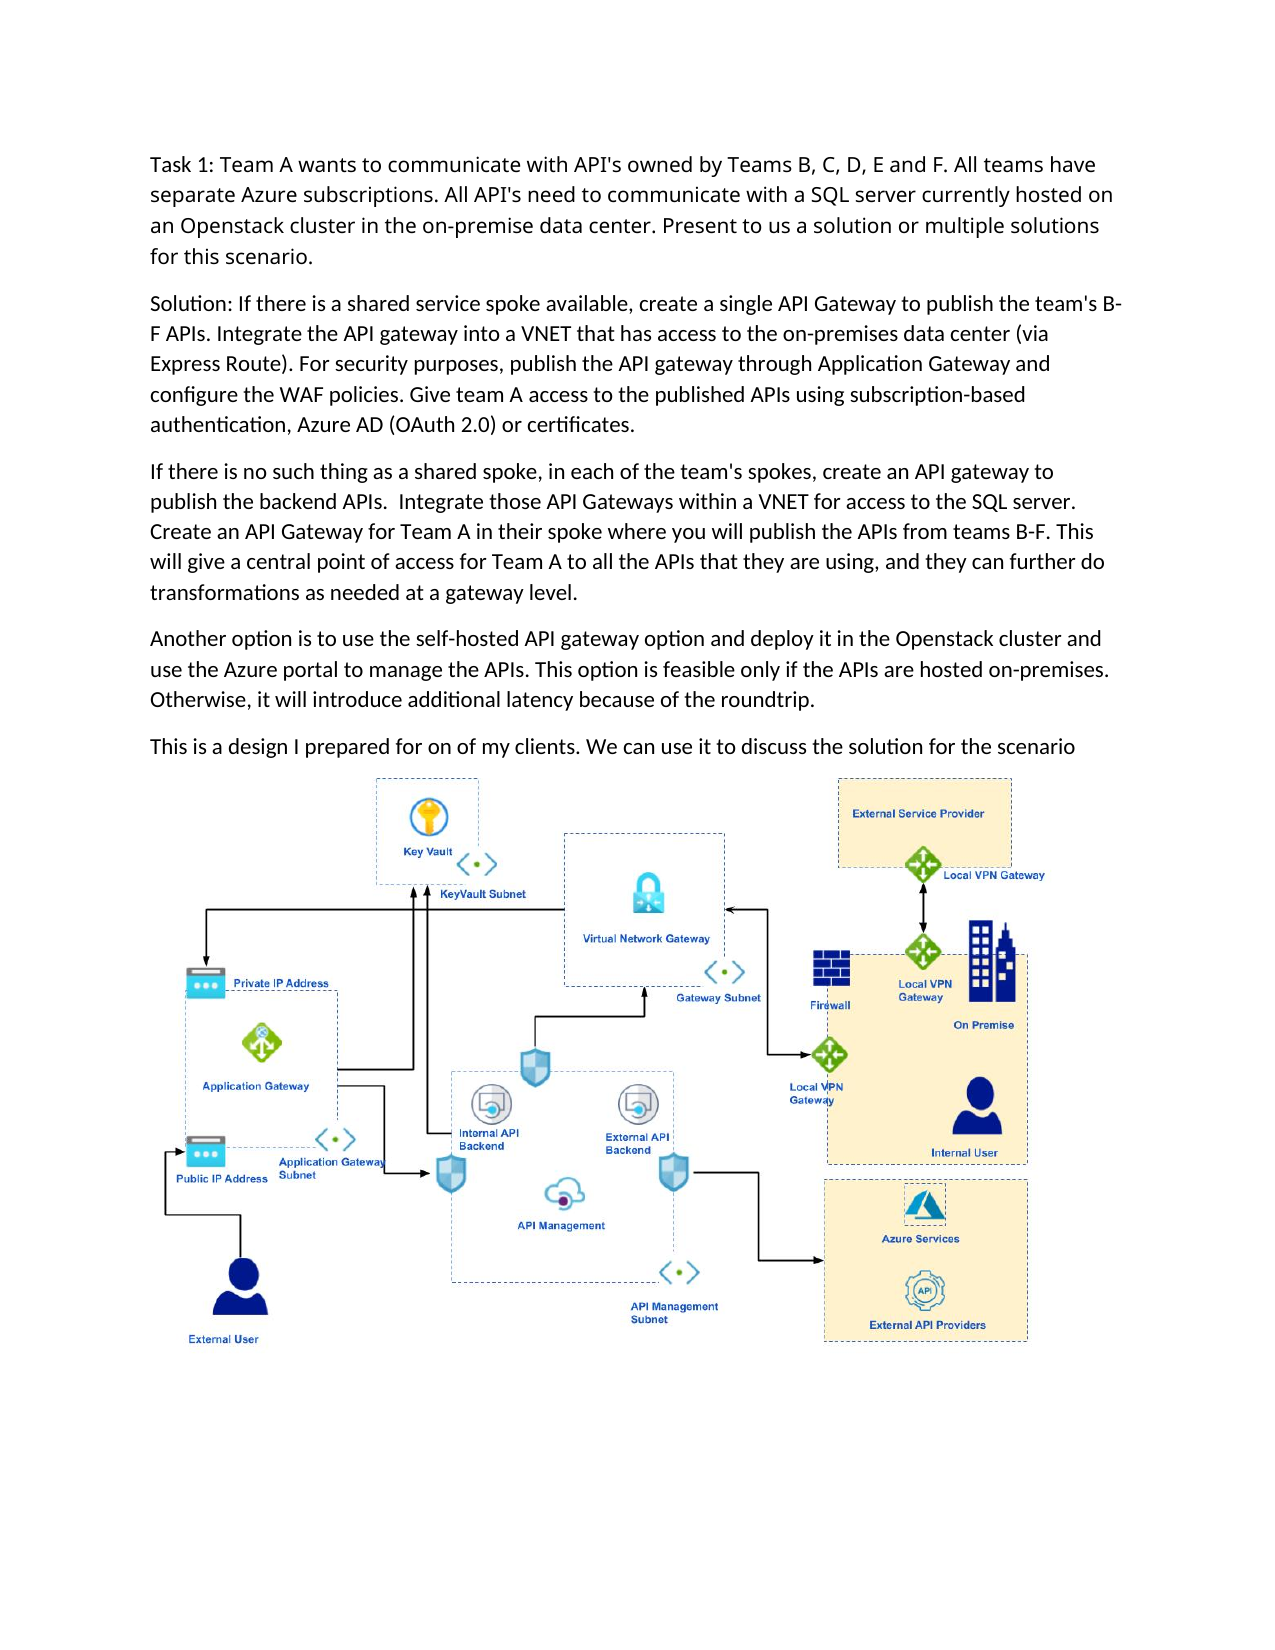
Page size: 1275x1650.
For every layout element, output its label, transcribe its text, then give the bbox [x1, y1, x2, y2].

text This is a design I prepared for on of my clients. We can use it to discuss the solution for the scenario [150, 732, 1125, 760]
text Solution: If there is a shared service spoke available, create a single API Gateway to publish the team's B-F APIs. Integrate the API gateway into a VNET that has access to the on-premises data center (via Express Route). For security purposes, publish the API gateway through Application Gateway and configure the WAF policies. Give team A access to the published APIs using subscription-based authentication, Azure AD (OAuth 2.0) or certificates. [150, 289, 1125, 438]
text Another option is to use the self-hosted API gateway option and deploy it in the Openstack cluster and use the Azure portal to manage the APIs. This option is feasible only if the APIs are hosted on-premises. Otherwise, it will introduce additional latency because of the roundtrip. [150, 624, 1125, 713]
text Task 1: Team A wants to communicate with API's owned by Teams B, C, D, E and F. All teams have separate Azure subscriptions. All API's need to communicate with a SQL server currently hosted on an Openstack cluster in the on-premise data center. Present to us a solution or multiple solutions for this scenario. [150, 150, 1125, 270]
picture [150, 778, 1125, 1361]
text If there is no such thing as a shared spoke, in each of the team's spokes, create an API gateway to publish the backend APIs. Integrate those API Gateways within a VNET for access to the SQL server. Create an API Gateway for Team A in their spoke where you will publish the APIs from teams B-F. This will give a central point of access for Team A to all the APIs that they are using, and they can further do transformations as needed at a gateway level. [150, 457, 1125, 606]
